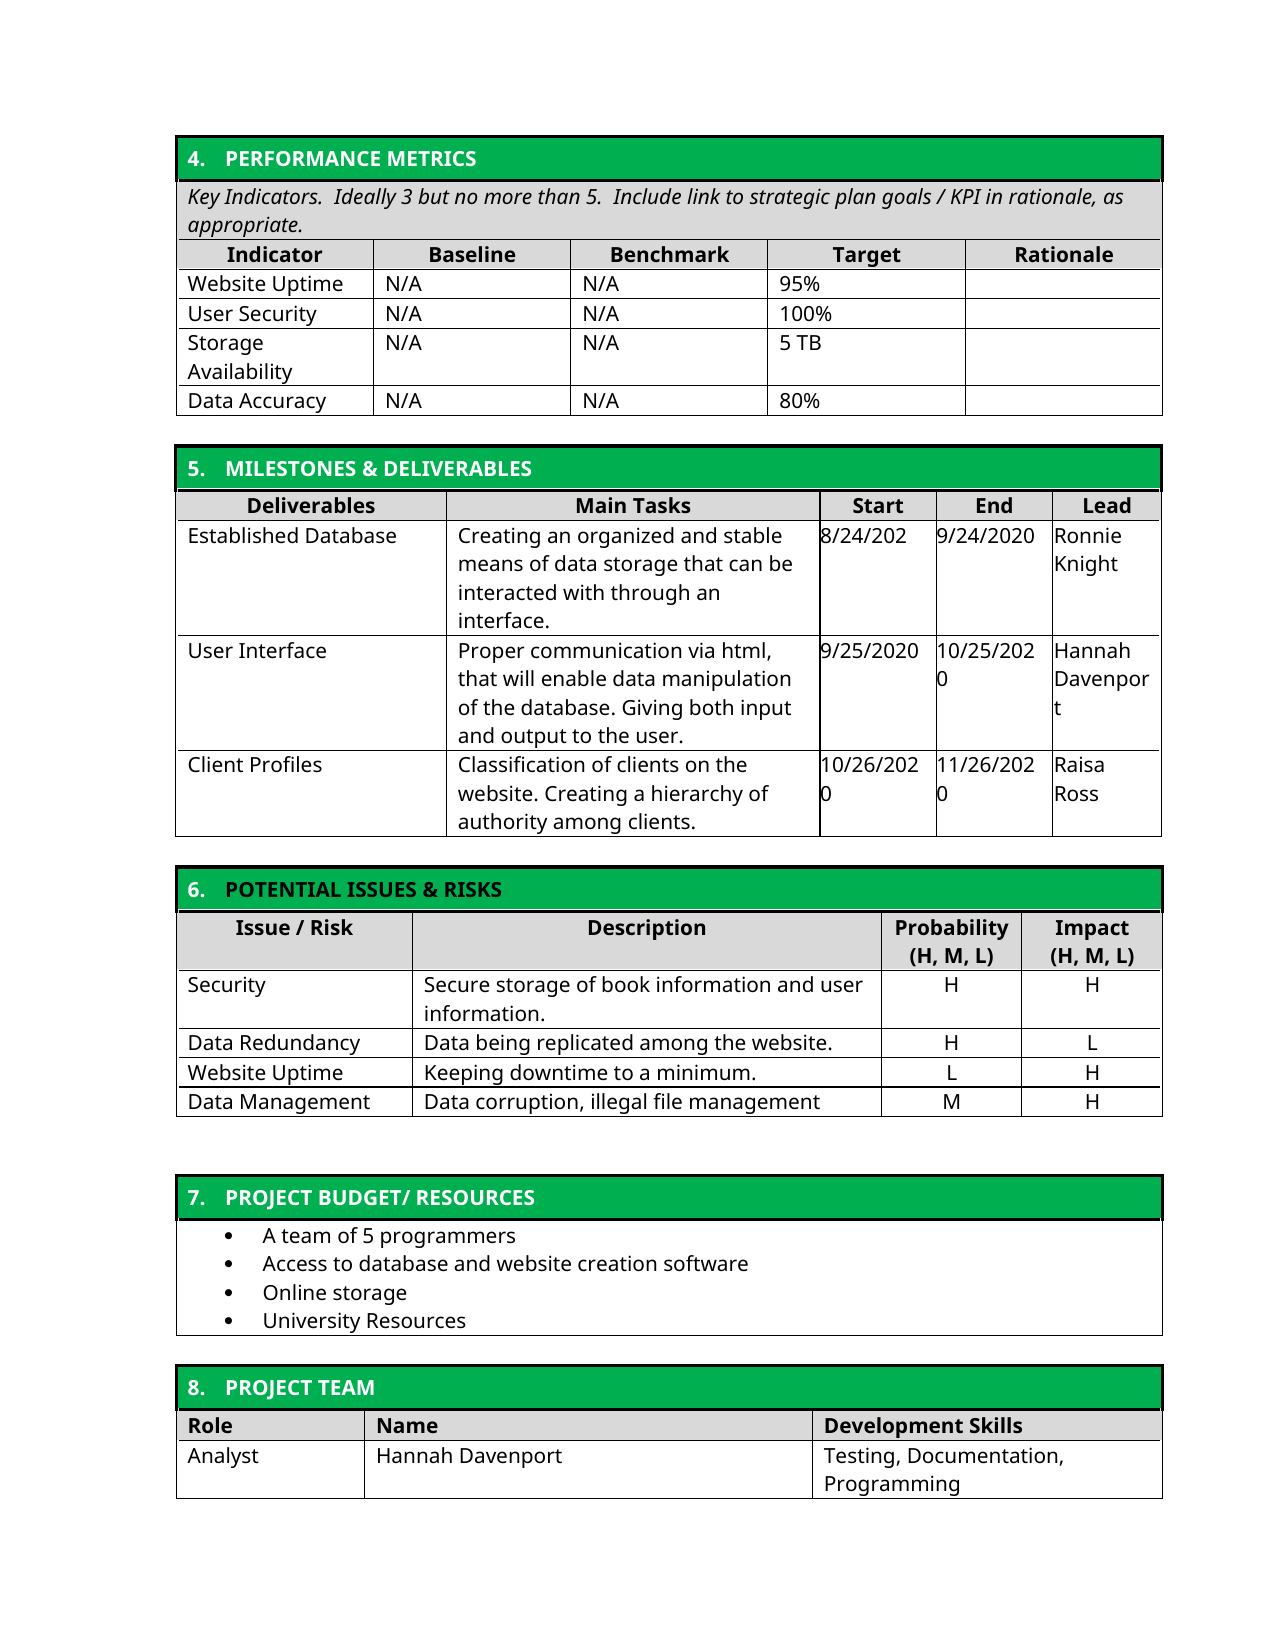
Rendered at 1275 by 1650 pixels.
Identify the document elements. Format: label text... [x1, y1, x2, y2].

table_cell Probability (H, M, L) [882, 913, 1021, 969]
table_cell User Security [177, 298, 373, 327]
table_cell 11/26/2020 [937, 751, 1052, 836]
table_cell Analyst [177, 1440, 364, 1498]
table_cell [966, 385, 1162, 415]
table_cell [966, 269, 1162, 298]
table_cell [966, 328, 1162, 385]
table_cell Deliverables [176, 489, 446, 520]
table_cell Description [413, 913, 881, 969]
table_cell Security [177, 970, 412, 1027]
table_cell 9/25/2020 [821, 636, 936, 749]
table_cell Issue / Risk [177, 911, 412, 969]
table_cell H [1022, 1086, 1162, 1116]
table_cell N/A [571, 270, 767, 298]
table_cell Website Uptime [177, 1057, 412, 1086]
table_cell 8/24/202 [821, 521, 936, 635]
table_cell Impact (H, M, L) [1022, 910, 1162, 969]
table_cell Hannah Davenport [365, 1441, 812, 1498]
table_cell H [882, 971, 1021, 1027]
table_cell N/A [374, 299, 570, 327]
table_cell H [882, 1029, 1021, 1057]
table_header PERFORMANCE METRICS [178, 138, 1161, 179]
table_cell Testing, Documentation, Programming [813, 1440, 1162, 1498]
table_cell Creating an organized and stable means of data storage that can be interacted with through an interface. [447, 521, 819, 635]
table_header POTENTIAL ISSUES & RISKS [178, 869, 1161, 909]
table_cell Main Tasks [447, 492, 819, 520]
table_header PROJECT BUDGET/ RESOURCES [178, 1177, 1161, 1218]
table_cell Data Redundancy [177, 1028, 412, 1057]
table_cell Storage Availability [177, 328, 373, 385]
table_cell Key Indicators. Ideally 3 but no more than 5. Include link to strategic plan goals / KPI in rationale, as appropriate. [177, 179, 1162, 239]
table_cell N/A [571, 299, 767, 327]
table_cell 9/24/2020 [937, 521, 1052, 635]
table_cell 10/25/2020 [937, 636, 1052, 749]
table_cell Established Database [176, 520, 446, 635]
table_cell 80% [768, 386, 965, 415]
table_cell End [937, 492, 1052, 520]
table_header MILESTONES & DELIVERABLES [177, 448, 1160, 488]
table_cell Data Management [177, 1086, 412, 1116]
table_cell Indicator [177, 239, 373, 268]
table_cell Ronnie Knight [1053, 520, 1161, 635]
table_cell Website Uptime [177, 269, 373, 298]
table_cell N/A [374, 270, 570, 298]
table_cell Development Skills [813, 1408, 1162, 1440]
table_cell Data corruption, illegal file management [413, 1088, 881, 1116]
table_cell 95% [768, 270, 965, 298]
table_header PROJECT TEAM [178, 1367, 1161, 1408]
table_cell Classification of clients on the website. Creating a hierarchy of authority among clients. [447, 751, 819, 836]
table_cell M [882, 1088, 1021, 1116]
table_cell H [1022, 1057, 1162, 1086]
table_cell Name [365, 1411, 812, 1440]
table_cell N/A [374, 386, 570, 415]
table_cell Role [177, 1409, 364, 1440]
table_cell H [1022, 970, 1162, 1027]
table_cell User Interface [176, 635, 446, 749]
table_cell Hannah Davenport [1053, 635, 1161, 749]
table_cell Baseline [374, 240, 570, 268]
table_cell Keeping downtime to a minimum. [413, 1058, 881, 1086]
table_cell N/A [571, 329, 767, 385]
table_cell Target [768, 240, 965, 268]
table_cell Benchmark [571, 240, 767, 268]
table_cell Client Profiles [176, 750, 446, 836]
table_cell L [1022, 1028, 1162, 1057]
table_cell N/A [571, 386, 767, 415]
table_cell Lead [1053, 489, 1161, 520]
table_cell 10/26/2020 [821, 751, 936, 836]
table_cell A team of 5 programmers Access to database and website creation software Online storage University Resources [177, 1218, 1162, 1335]
table_cell Start [821, 492, 936, 520]
table_cell 100% [768, 299, 965, 327]
table_cell Rationale [966, 239, 1162, 268]
table_cell Secure storage of book information and user information. [413, 971, 881, 1027]
table_cell 5 TB [768, 329, 965, 385]
table_cell Proper communication via html, that will enable data manipulation of the database. Giving both input and output to the user. [447, 636, 819, 749]
table_cell N/A [374, 329, 570, 385]
table_cell Data being replicated among the website. [413, 1029, 881, 1057]
table_cell [966, 298, 1162, 327]
table_cell L [882, 1058, 1021, 1086]
table_cell Data Accuracy [177, 385, 373, 415]
table_cell Raisa Ross [1053, 750, 1161, 836]
